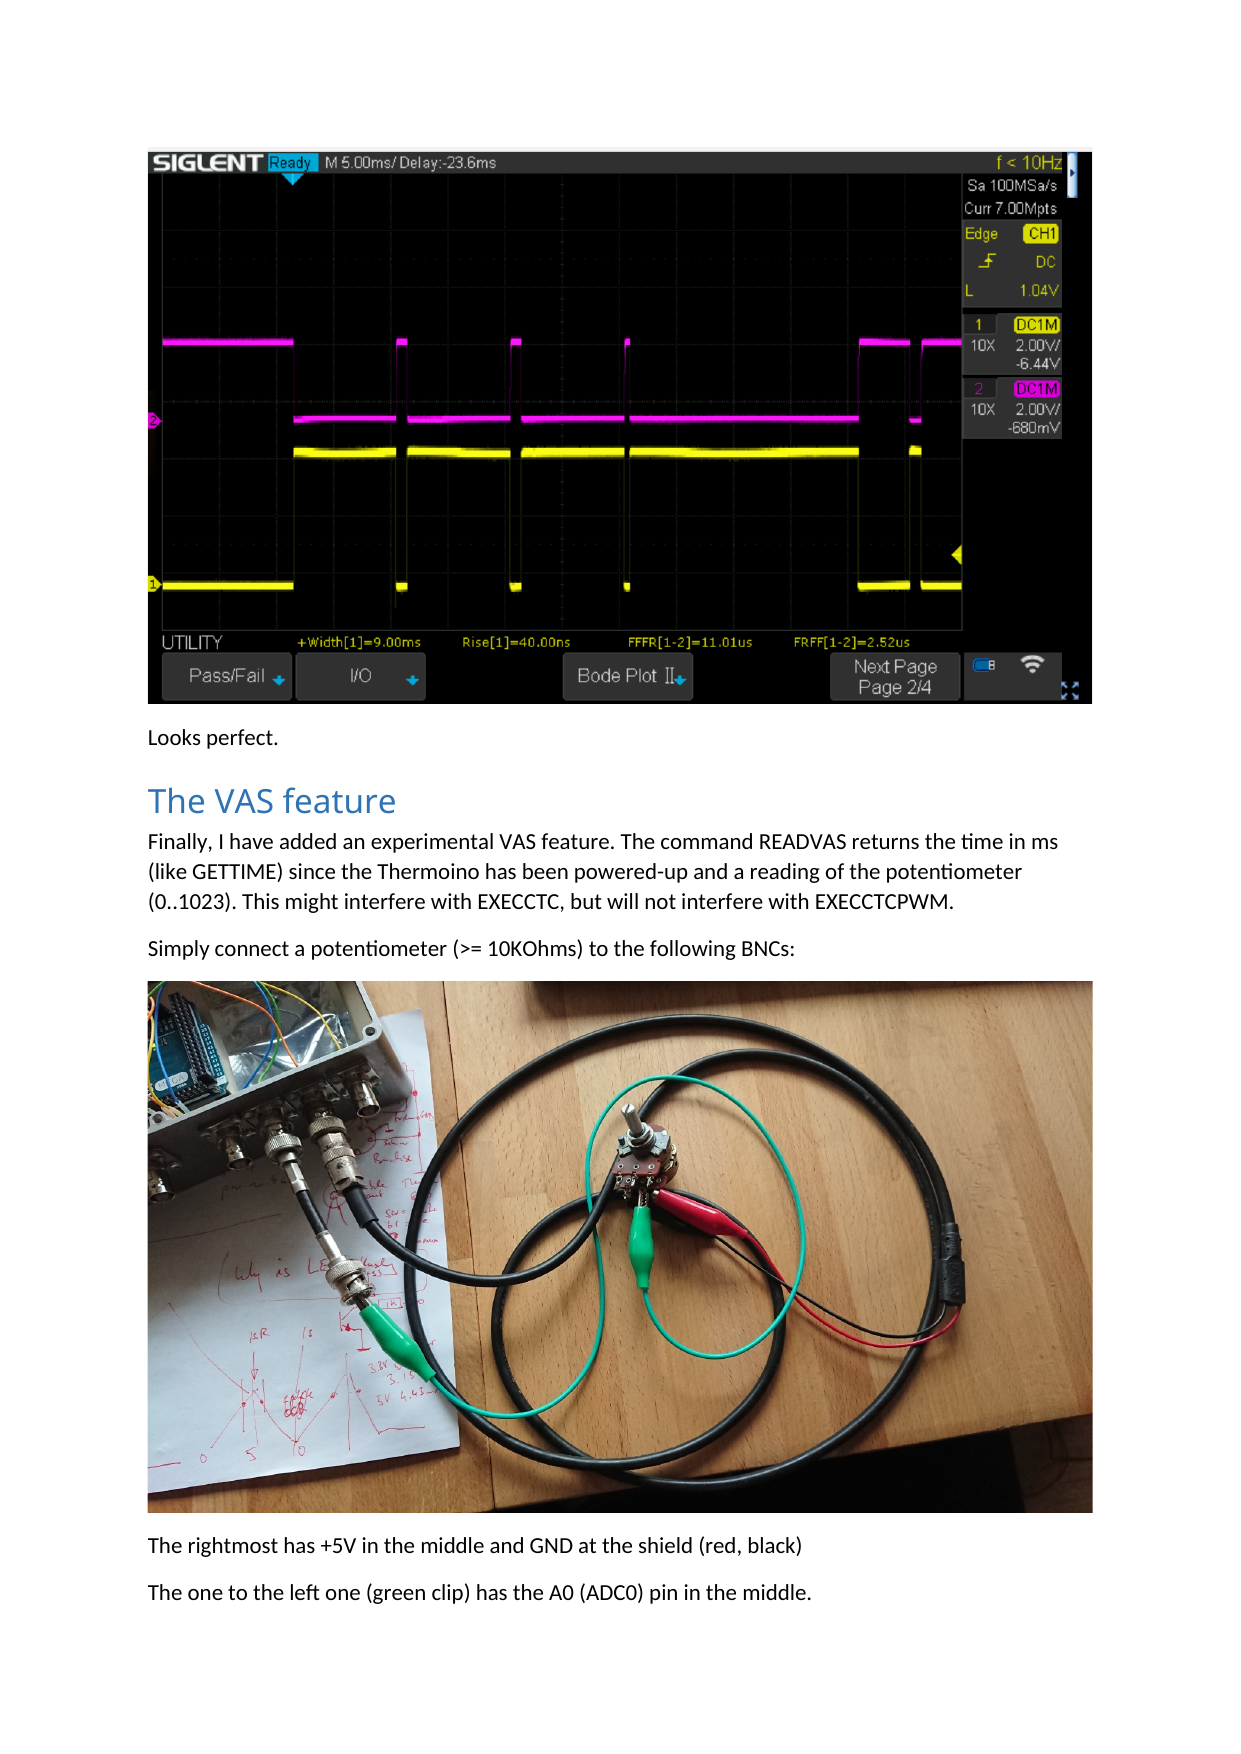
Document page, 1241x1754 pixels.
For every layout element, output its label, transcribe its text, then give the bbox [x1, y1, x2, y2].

picture [147, 981, 1093, 1513]
text Finally, I have added an experimental VAS feature. The command READVAS returns the time in ms (like GETTIME) since the Thermoino has been powered-up and a reading of the potentiometer (0..1023). This might interfere with EXECCTC, but will not interfere with EXECCTCPWM. [148, 827, 1093, 915]
text Looks perfect. [148, 723, 1093, 751]
subtitle The VAS feature [148, 778, 1093, 823]
text Simply connect a potentiometer (>= 10KOhms) to the following BNCs: [148, 934, 1093, 962]
text The rightmost has +5V in the middle and GND at the shield (red, black) [148, 1531, 1093, 1559]
picture [147, 147, 1093, 704]
text The one to the left one (green clip) has the A0 (ADC0) pin in the middle. [148, 1578, 1093, 1606]
